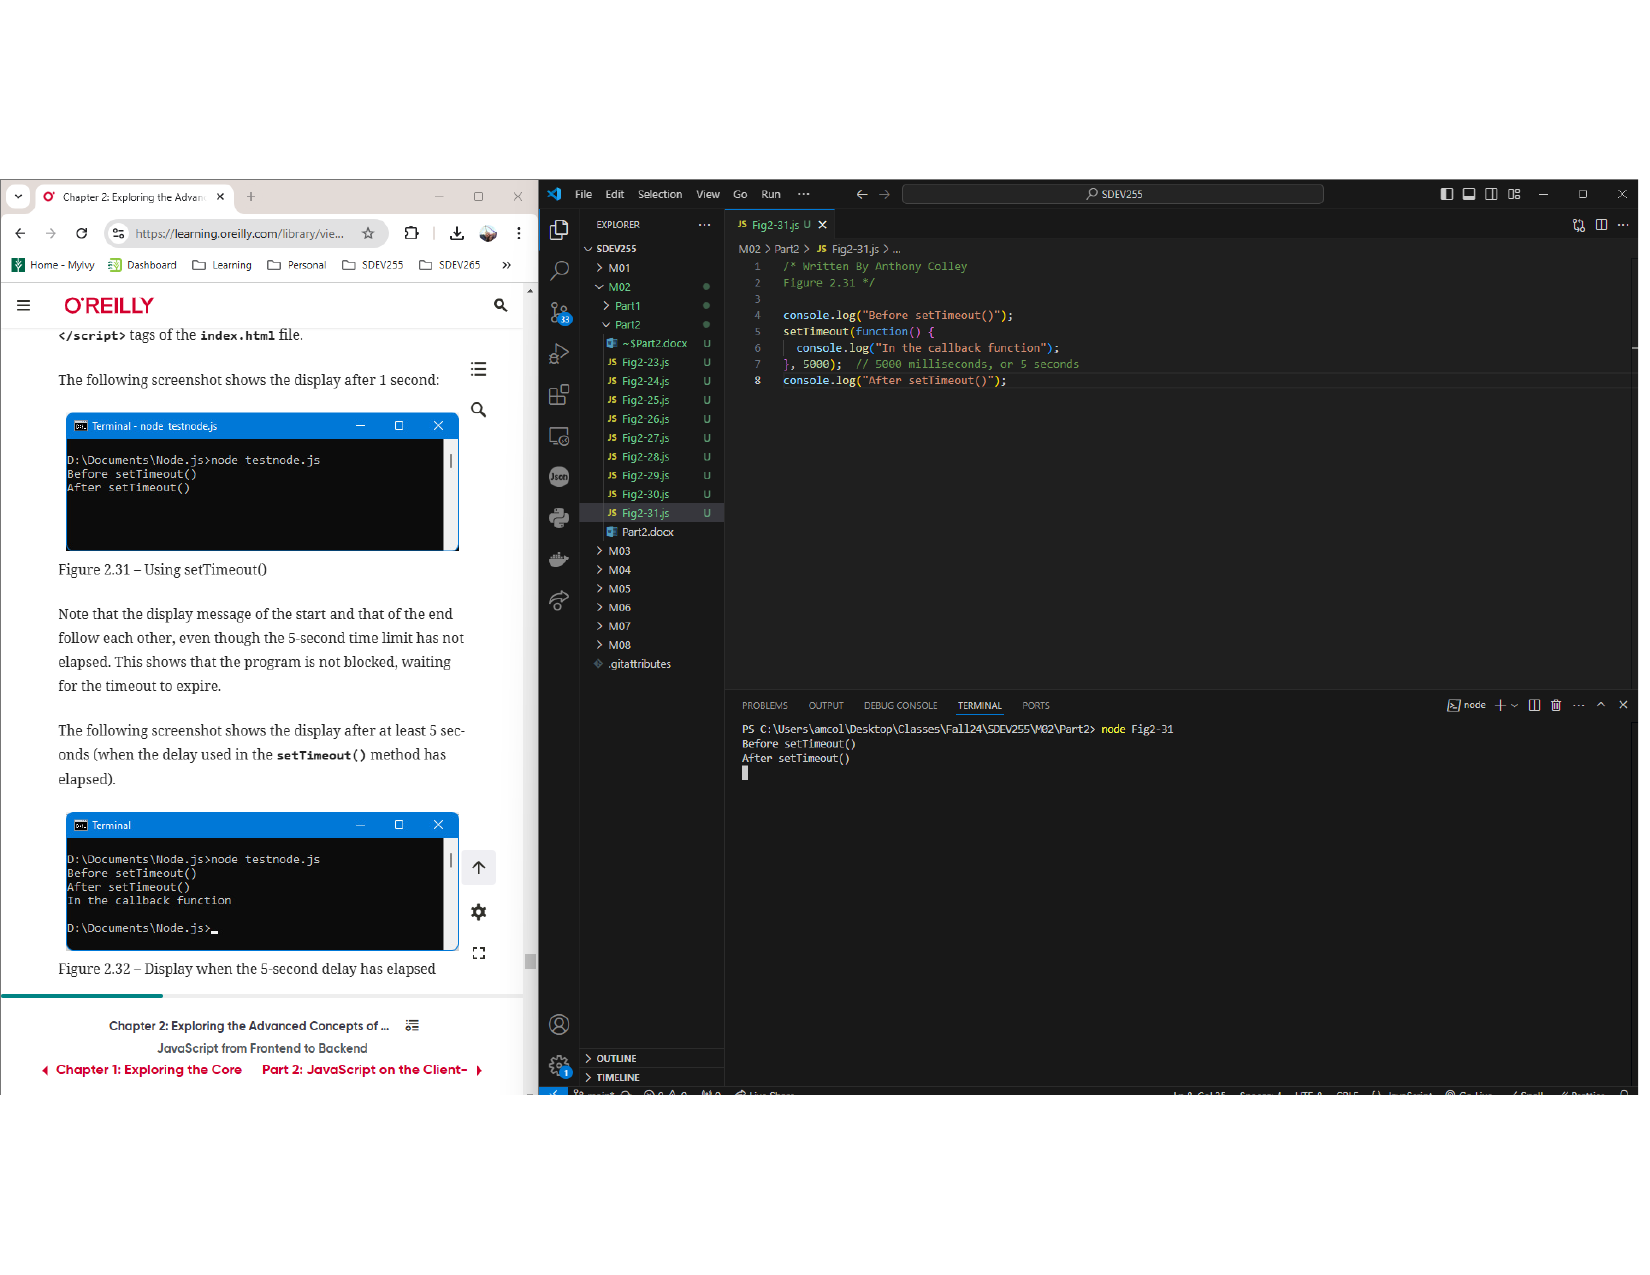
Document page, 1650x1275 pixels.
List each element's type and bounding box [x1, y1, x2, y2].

picture [0, 179, 1639, 1095]
